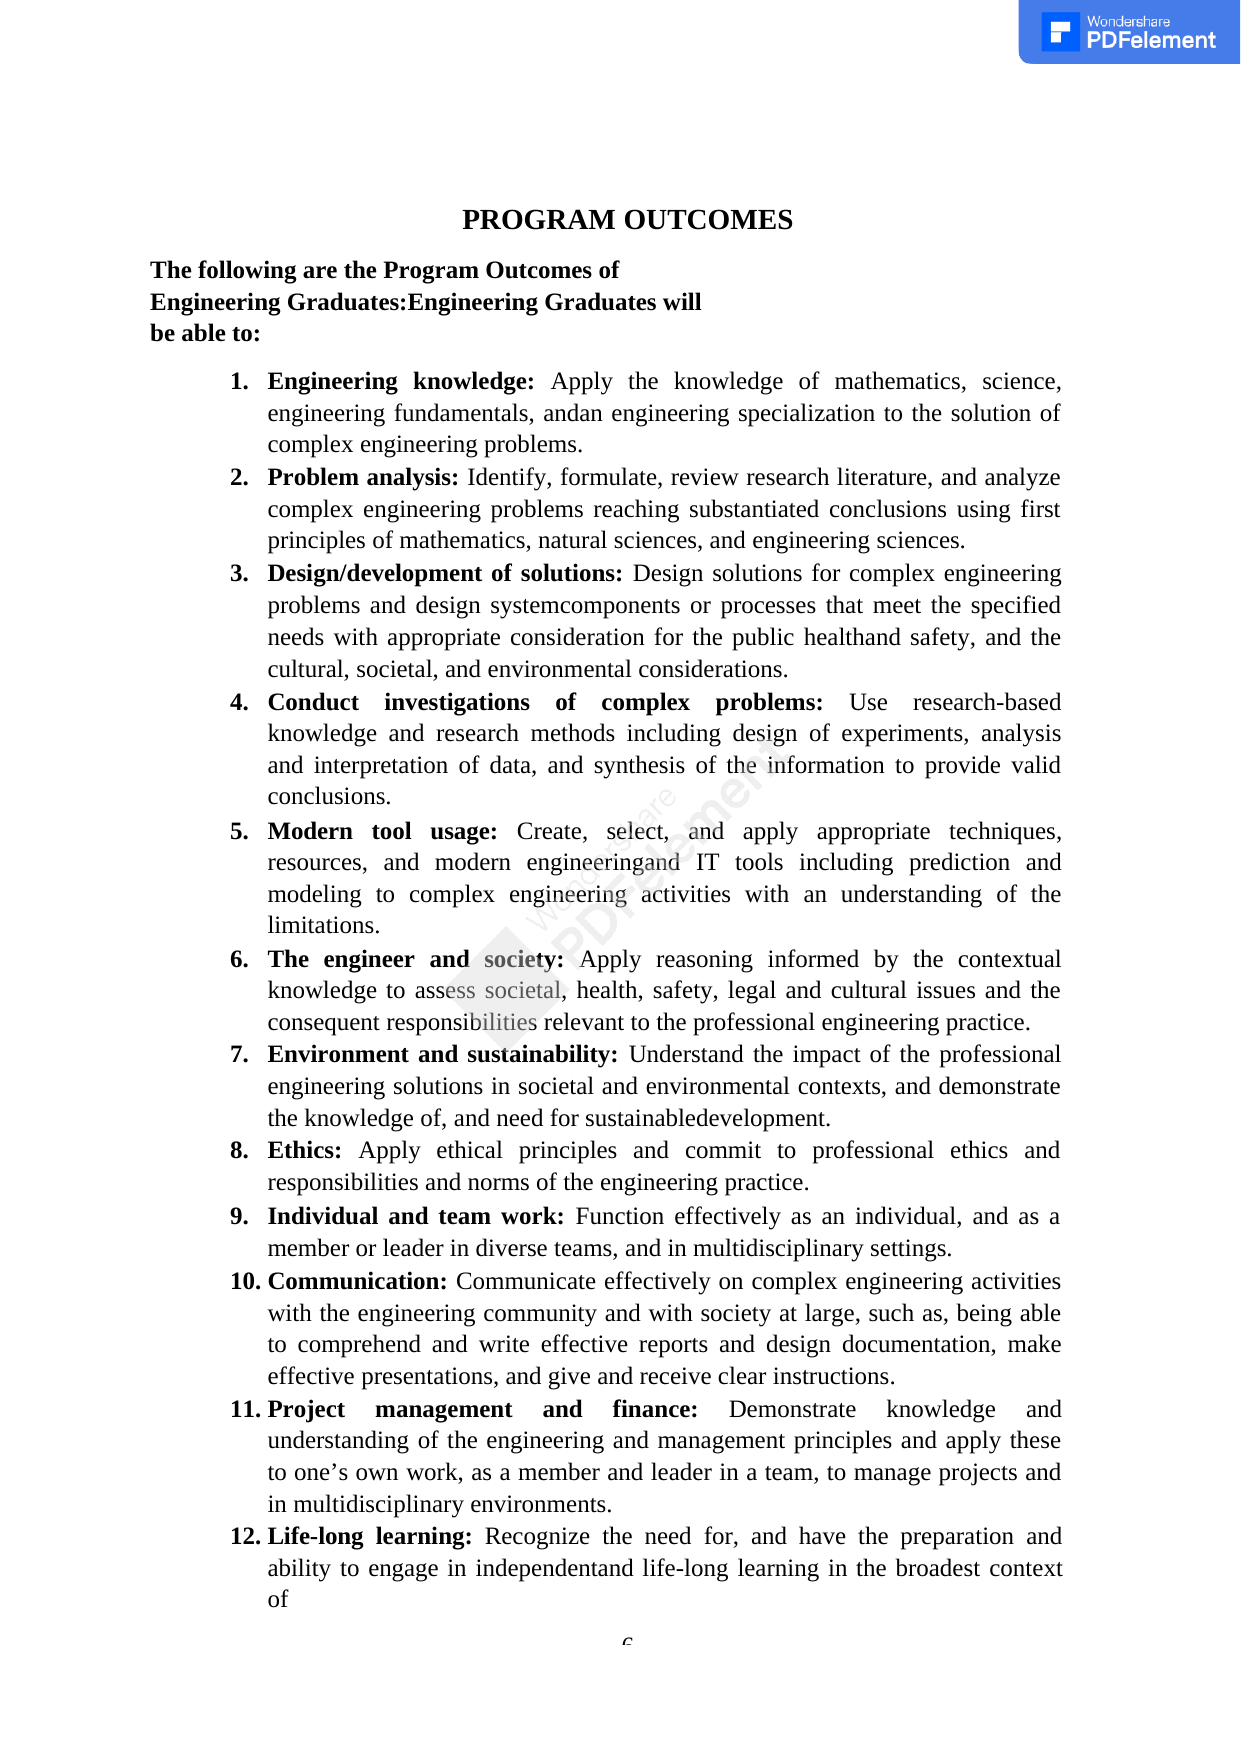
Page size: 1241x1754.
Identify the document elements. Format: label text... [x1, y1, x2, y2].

list Project management and finance: Demonstrate knowledge and understanding of the engineering and management principles and apply these to one’s own work, as a member and leader in a team, to manage projects and in multidisciplinary environments. [230, 1394, 1062, 1518]
picture [1018, 0, 1241, 64]
list Modern tool usage: Create, select, and apply appropriate techniques, resources, and modern engineeringand IT tools including prediction and modeling to complex engineering activities with an understanding of the limitations. [791, 816, 1062, 939]
list Environment and sustainability: Understand the impact of the professional engineering solutions in societal and environmental contexts, and demonstrate the knowledge of, and need for sustainabledevelopment. [230, 1039, 1062, 1132]
list Design/development of solutions: Design solutions for complex engineering problems and design systemcomponents or processes that meet the specified needs with appropriate consideration for the public healthand safety, and the cultural, societal, and environmental considerations. [230, 558, 1062, 683]
list The engineer and society: Apply reasoning informed by the contextual knowledge to assess societal, health, safety, legal and cultural issues and the consequent responsibilities relevant to the professional engineering practice. [230, 944, 442, 1036]
text The following are the Program Outcomes of Engineering Graduates:Engineering Graduates will be able to: [150, 255, 704, 347]
list Engineering knowledge: Apply the knowledge of mathematics, science, engineering fundamentals, andan engineering specialization to the solution of complex engineering problems. [230, 366, 1062, 458]
list Problem analysis: Identify, formulate, review research literature, and analyze complex engineering problems reaching substantiated conclusions using first principles of mathematics, natural sciences, and engineering sciences. [230, 462, 1062, 554]
list Life-long learning: Recognize the need for, and have the preparation and ability to engage in independentand life-long learning in the broadest context of [230, 1521, 1063, 1613]
list Modern tool usage: Create, select, and apply appropriate techniques, resources, and modern engineeringand IT tools including prediction and modeling to complex engineering activities with an understanding of the limitations. [230, 816, 442, 939]
list Ethics: Apply ethical principles and commit to professional ethics and responsibilities and norms of the engineering practice. [230, 1136, 1061, 1196]
list Conduct investigations of complex problems: Use research-based knowledge and research methods including design of experiments, analysis and interpretation of data, and synthesis of the information to provide valid conclusions. [230, 687, 1062, 810]
list Communication: Communicate effectively on complex engineering activities with the engineering community and with society at large, such as, being able to comprehend and write effective reports and design documentation, make effective presentations, and give and receive clear instructions. [230, 1266, 1062, 1390]
list The engineer and society: Apply reasoning informed by the contextual knowledge to assess societal, health, safety, legal and cultural issues and the consequent responsibilities relevant to the professional engineering practice. [791, 944, 1062, 1036]
subtitle PROGRAM OUTCOMES [454, 202, 801, 235]
picture [442, 735, 791, 1053]
list Individual and team work: Function effectively as an individual, and as a member or leader in diverse teams, and in multidisciplinary settings. [230, 1201, 1061, 1261]
